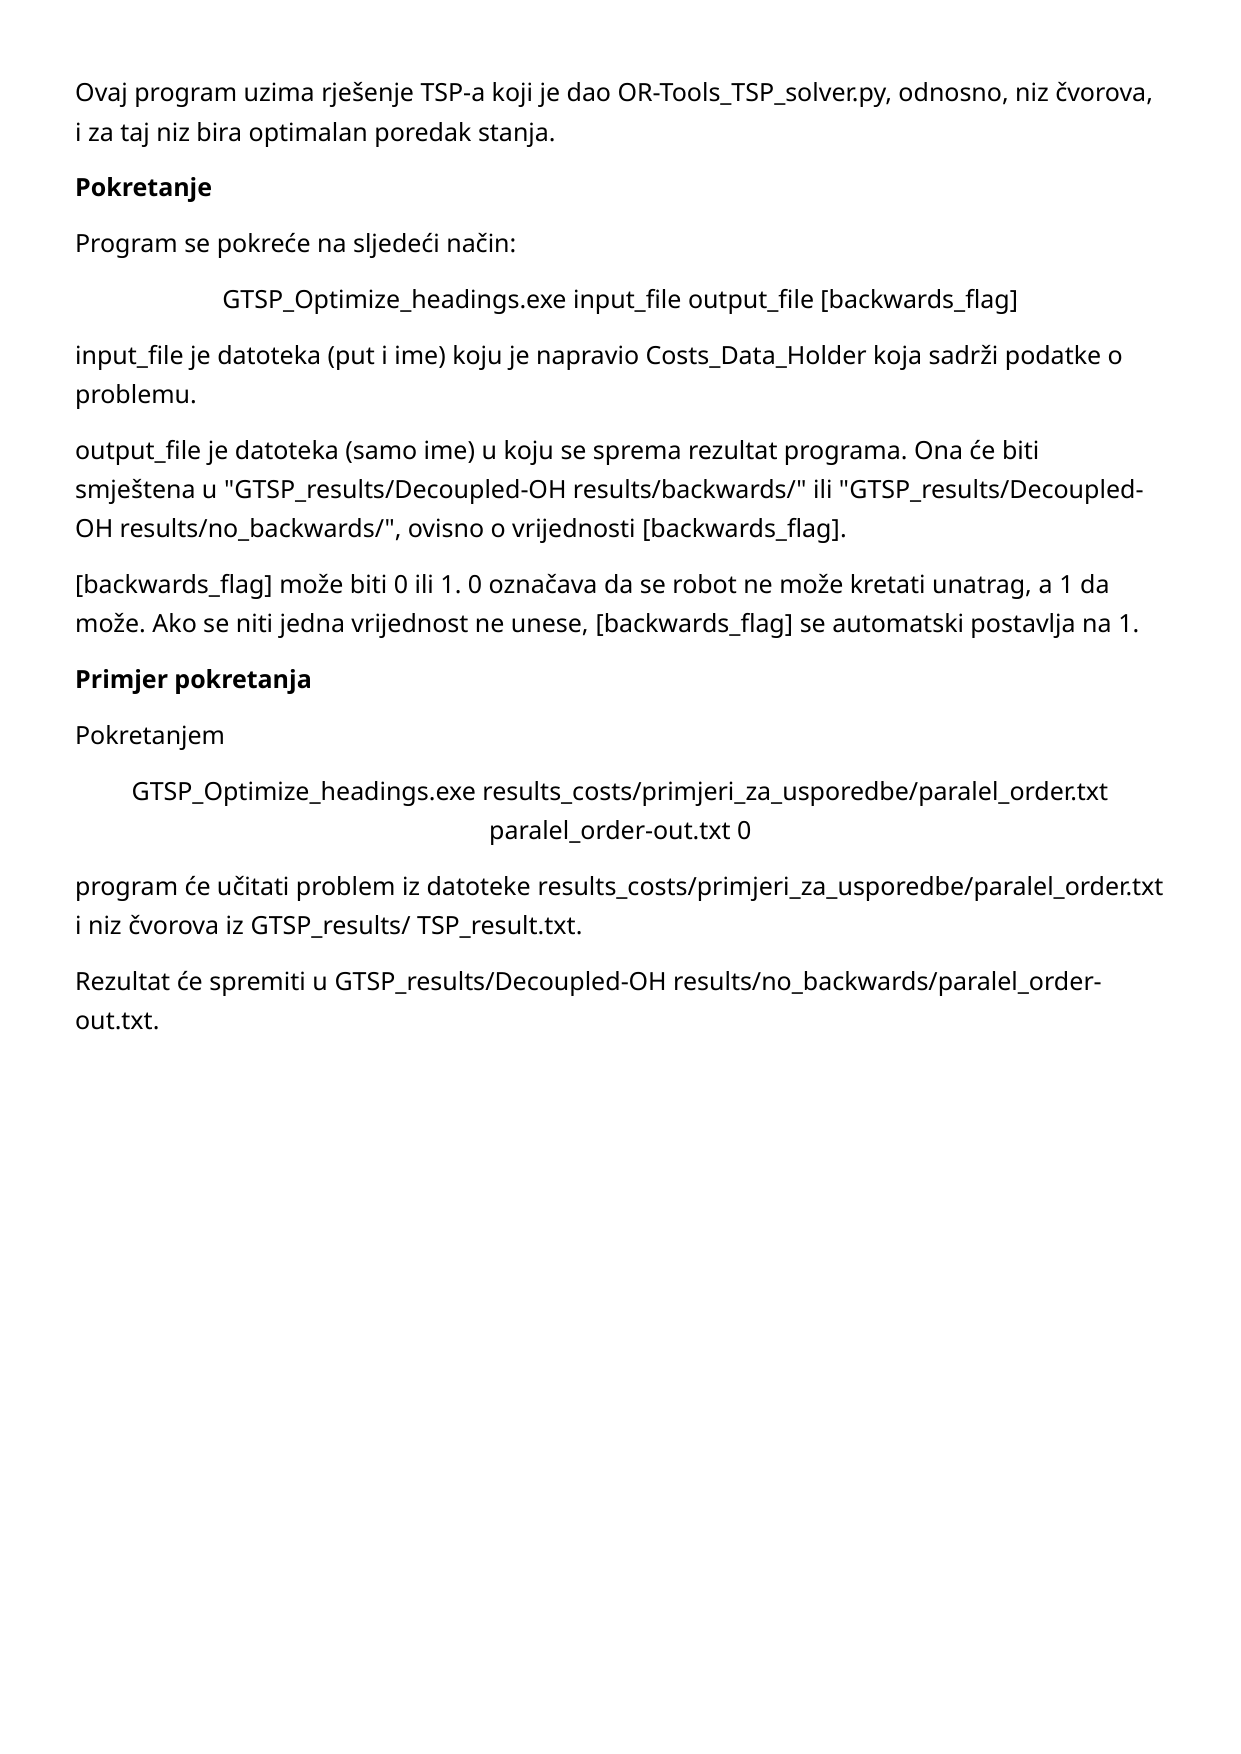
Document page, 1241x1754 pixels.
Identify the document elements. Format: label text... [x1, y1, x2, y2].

text GTSP_Optimize_headings.exe input_file output_file [backwards_flag] [75, 282, 1165, 316]
text Ovaj program uzima rješenje TSP-a koji je dao OR-Tools_TSP_solver.py, odnosno, niz čvorova, i za taj niz bira optimalan poredak stanja. [75, 75, 1165, 148]
text [backwards_flag] može biti 0 ili 1. 0 označava da se robot ne može kretati unatrag, a 1 da može. Ako se niti jedna vrijednost ne unese, [backwards_flag] se automatski postavlja na 1. [75, 567, 1165, 640]
text GTSP_Optimize_headings.exe results_costs/primjeri_za_usporedbe/paralel_order.txt paralel_order-out.txt 0 [75, 773, 1165, 847]
text Pokretanje [75, 170, 1165, 204]
text input_file je datoteka (put i ime) koju je napravio Costs_Data_Holder koja sadrži podatke o problemu. [75, 337, 1165, 411]
text Rezultat će spremiti u GTSP_results/Decoupled-OH results/no_backwards/paralel_order-out.txt. [75, 963, 1165, 1037]
text Pokretanjem [75, 717, 1165, 752]
text output_file je datoteka (samo ime) u koju se sprema rezultat programa. Ona će biti smještena u "GTSP_results/Decoupled-OH results/backwards/" ili "GTSP_results/Decoupled-OH results/no_backwards/", ovisno o vrijednosti [backwards_flag]. [75, 432, 1165, 545]
text Program se pokreće na sljedeći način: [75, 226, 1165, 260]
text Primjer pokretanja [75, 662, 1165, 696]
text program će učitati problem iz datoteke results_costs/primjeri_za_usporedbe/paralel_order.txt i niz čvorova iz GTSP_results/ TSP_result.txt. [75, 868, 1165, 942]
